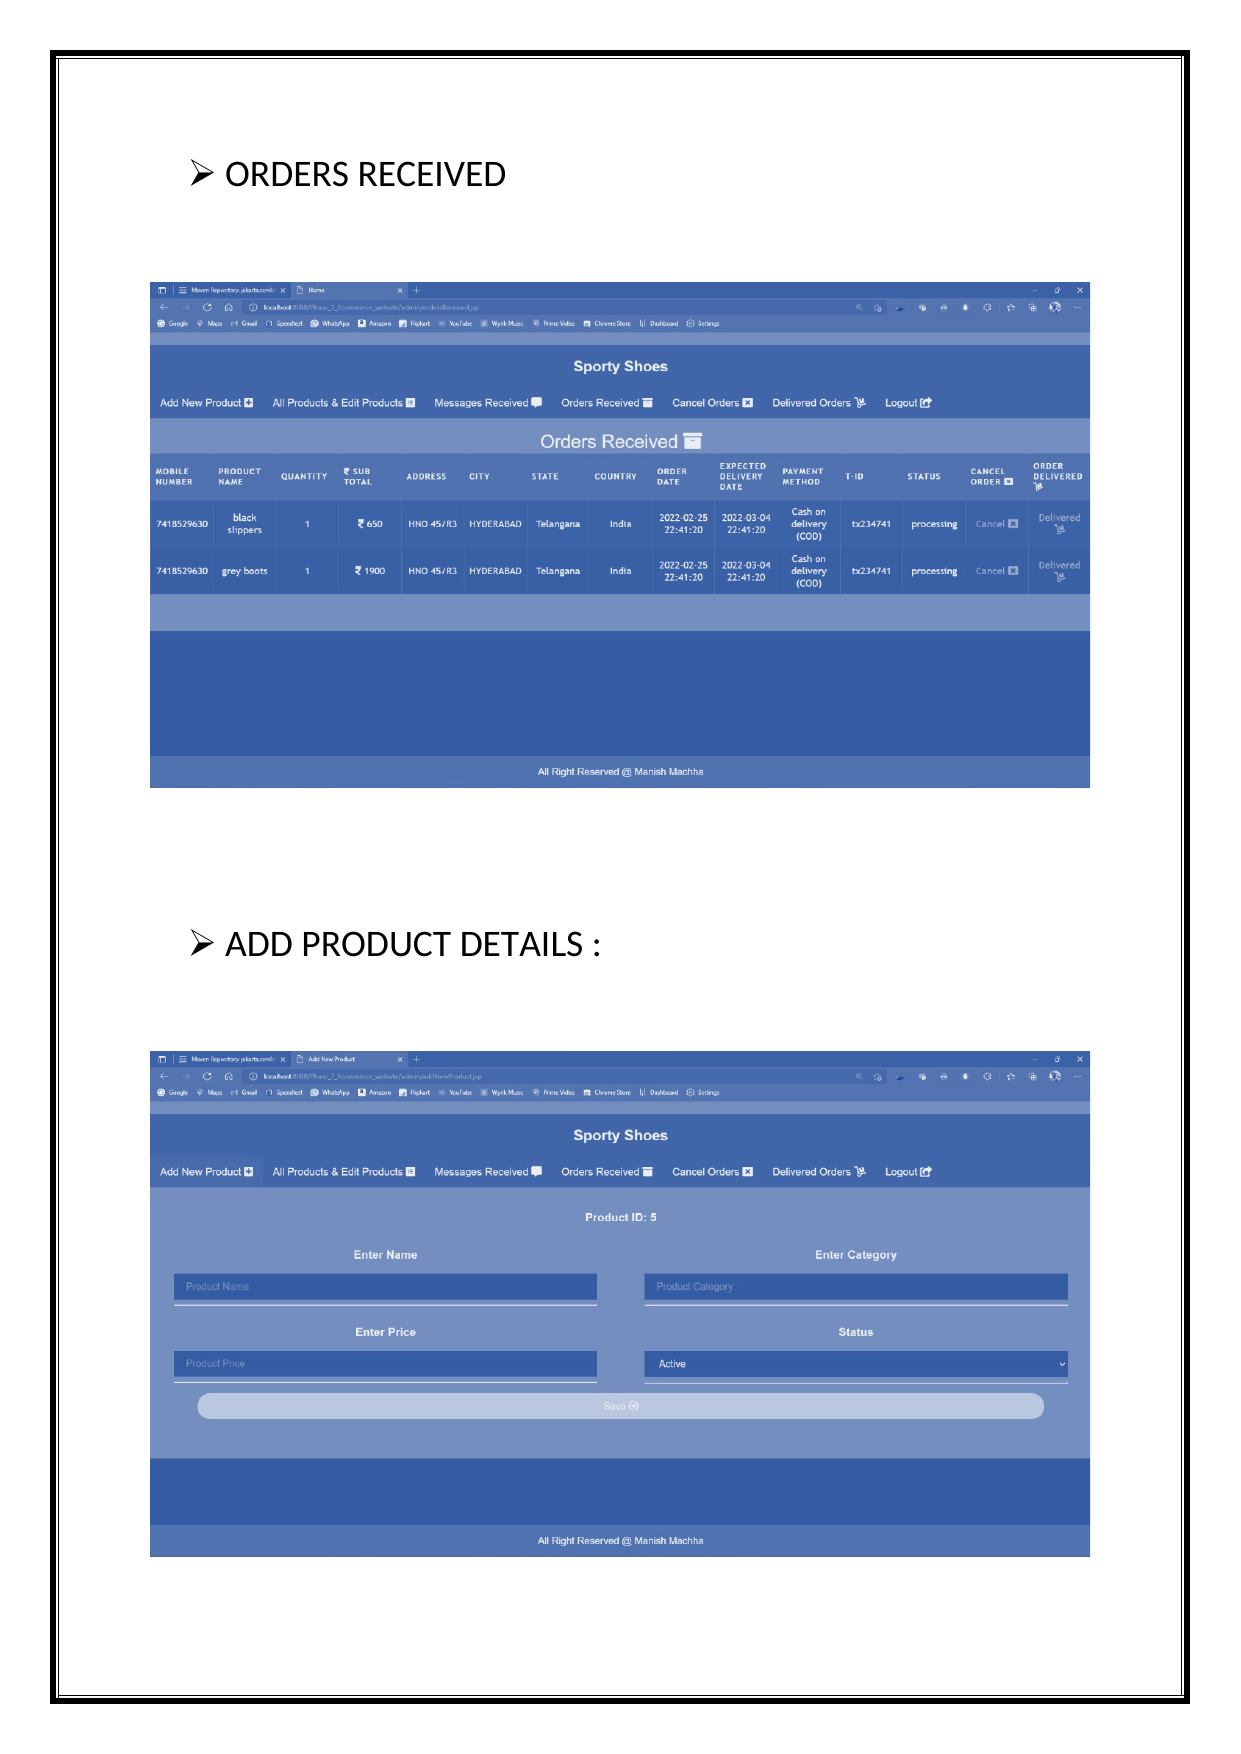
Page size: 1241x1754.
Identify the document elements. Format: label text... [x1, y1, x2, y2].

list ORDERS RECEIVED [187, 150, 1090, 196]
list ADD PRODUCT DETAILS : [187, 919, 1090, 965]
